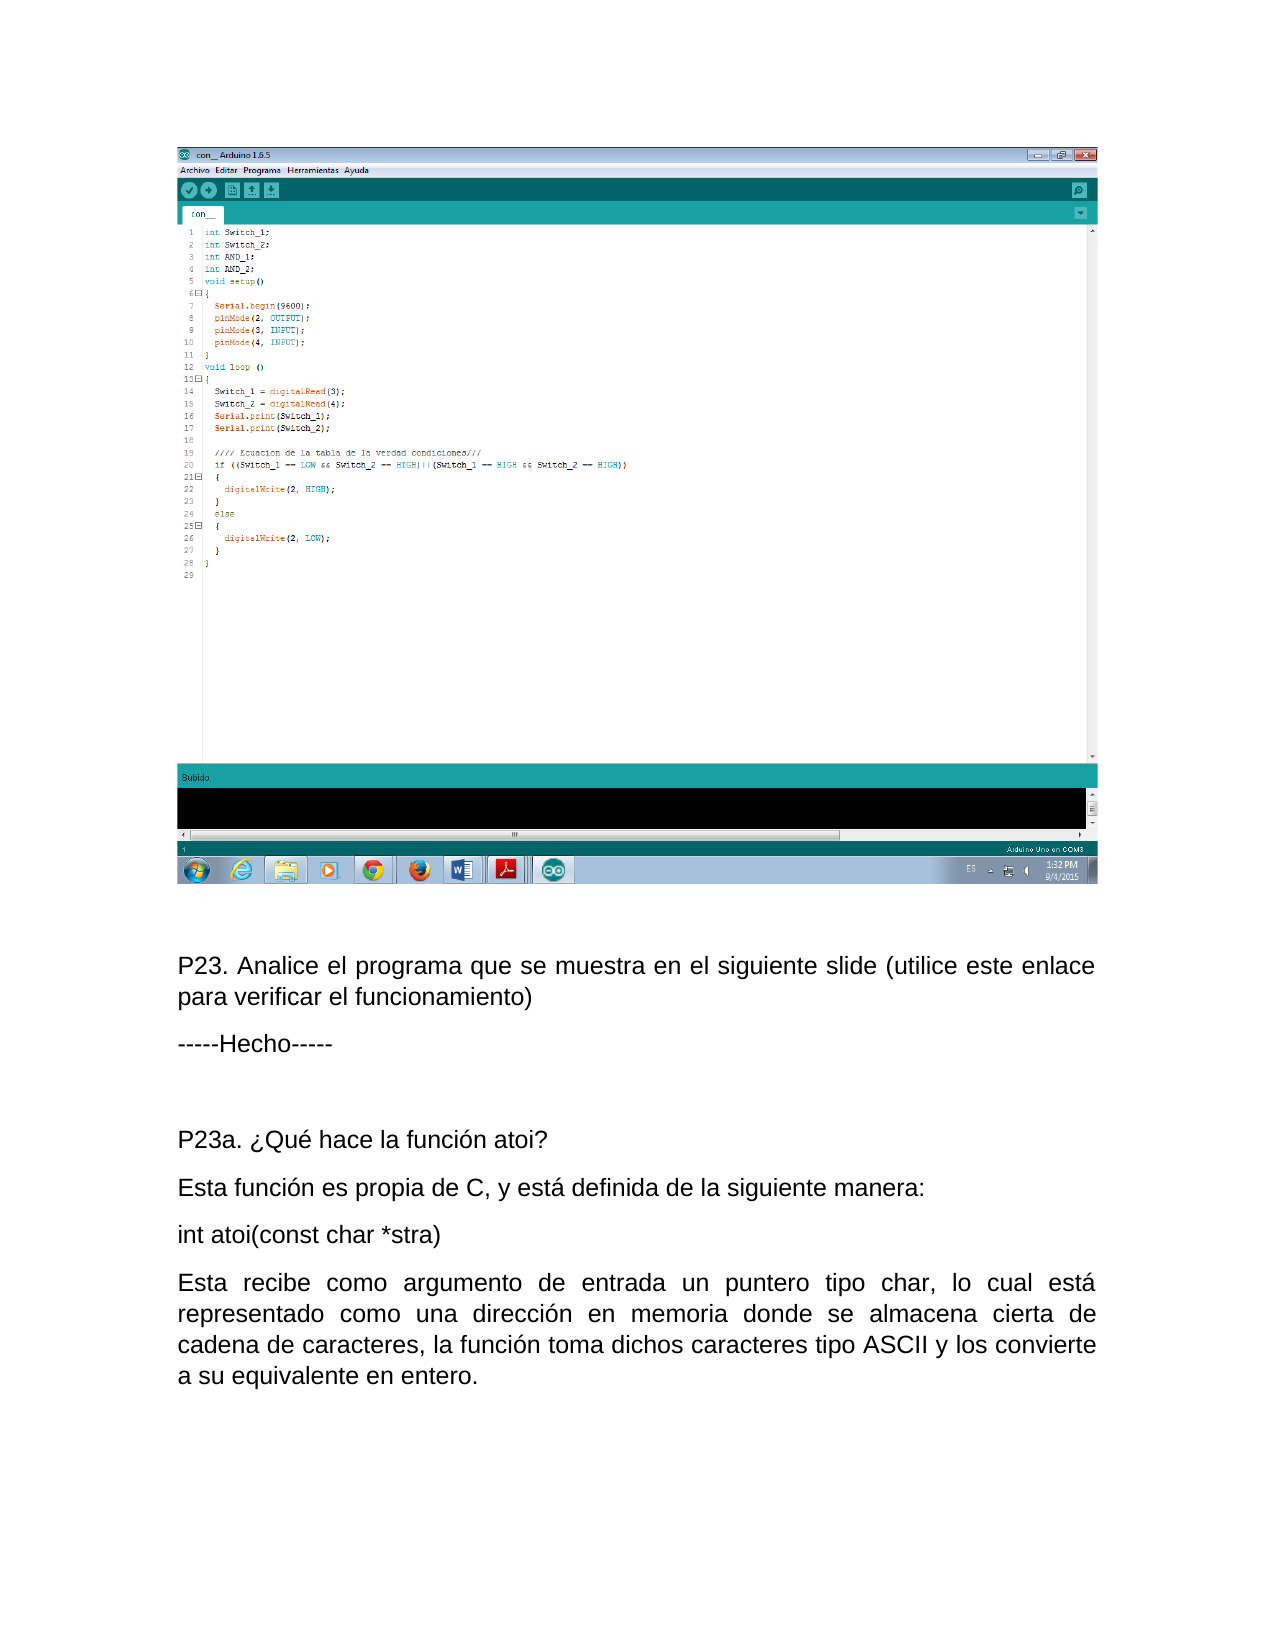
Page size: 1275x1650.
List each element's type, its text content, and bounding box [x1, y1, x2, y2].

text P23a. ¿Qué hace la función atoi? [177, 1125, 1098, 1153]
text Esta función es propia de C, y está definida de la siguiente manera: [177, 1172, 1098, 1201]
text P23. Analice el programa que se muestra en el siguiente slide (utilice este enlace para verificar el funcionamiento) [177, 951, 1098, 1010]
text int atoi(const char *stra) [177, 1220, 1098, 1249]
text Esta recibe como argumento de entrada un puntero tipo char, lo cual está representado como una dirección en memoria donde se almacena cierta de cadena de caracteres, la función toma dichos caracteres tipo ASCII y los convierte a su equivalente en entero. [177, 1268, 1098, 1390]
text -----Hecho----- [177, 1029, 1098, 1058]
picture [177, 147, 1098, 884]
